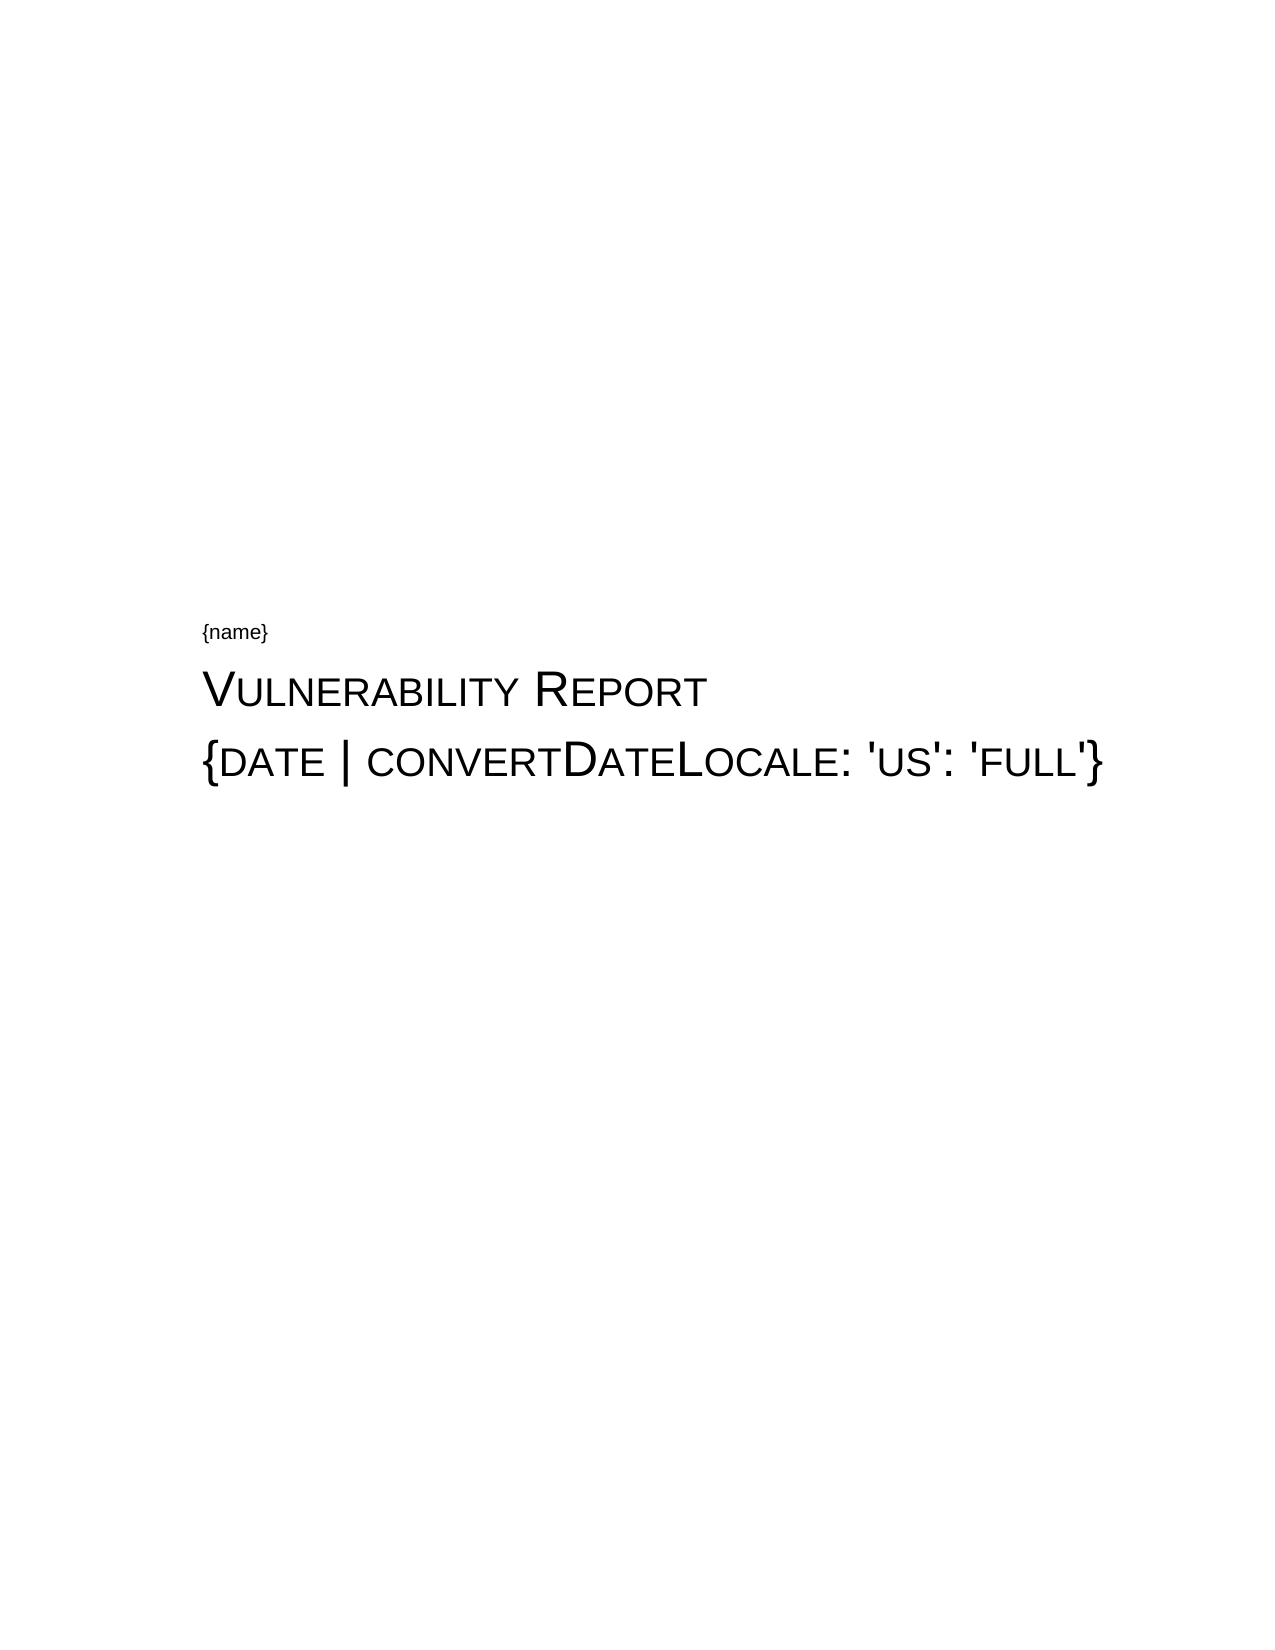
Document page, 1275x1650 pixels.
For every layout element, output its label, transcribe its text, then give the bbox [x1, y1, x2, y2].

table_cell Vulnerability Report [191, 660, 1132, 730]
table_header {name} [191, 620, 1132, 660]
table_cell {date | convertDateLocale: 'us': 'full'} [191, 730, 1132, 800]
